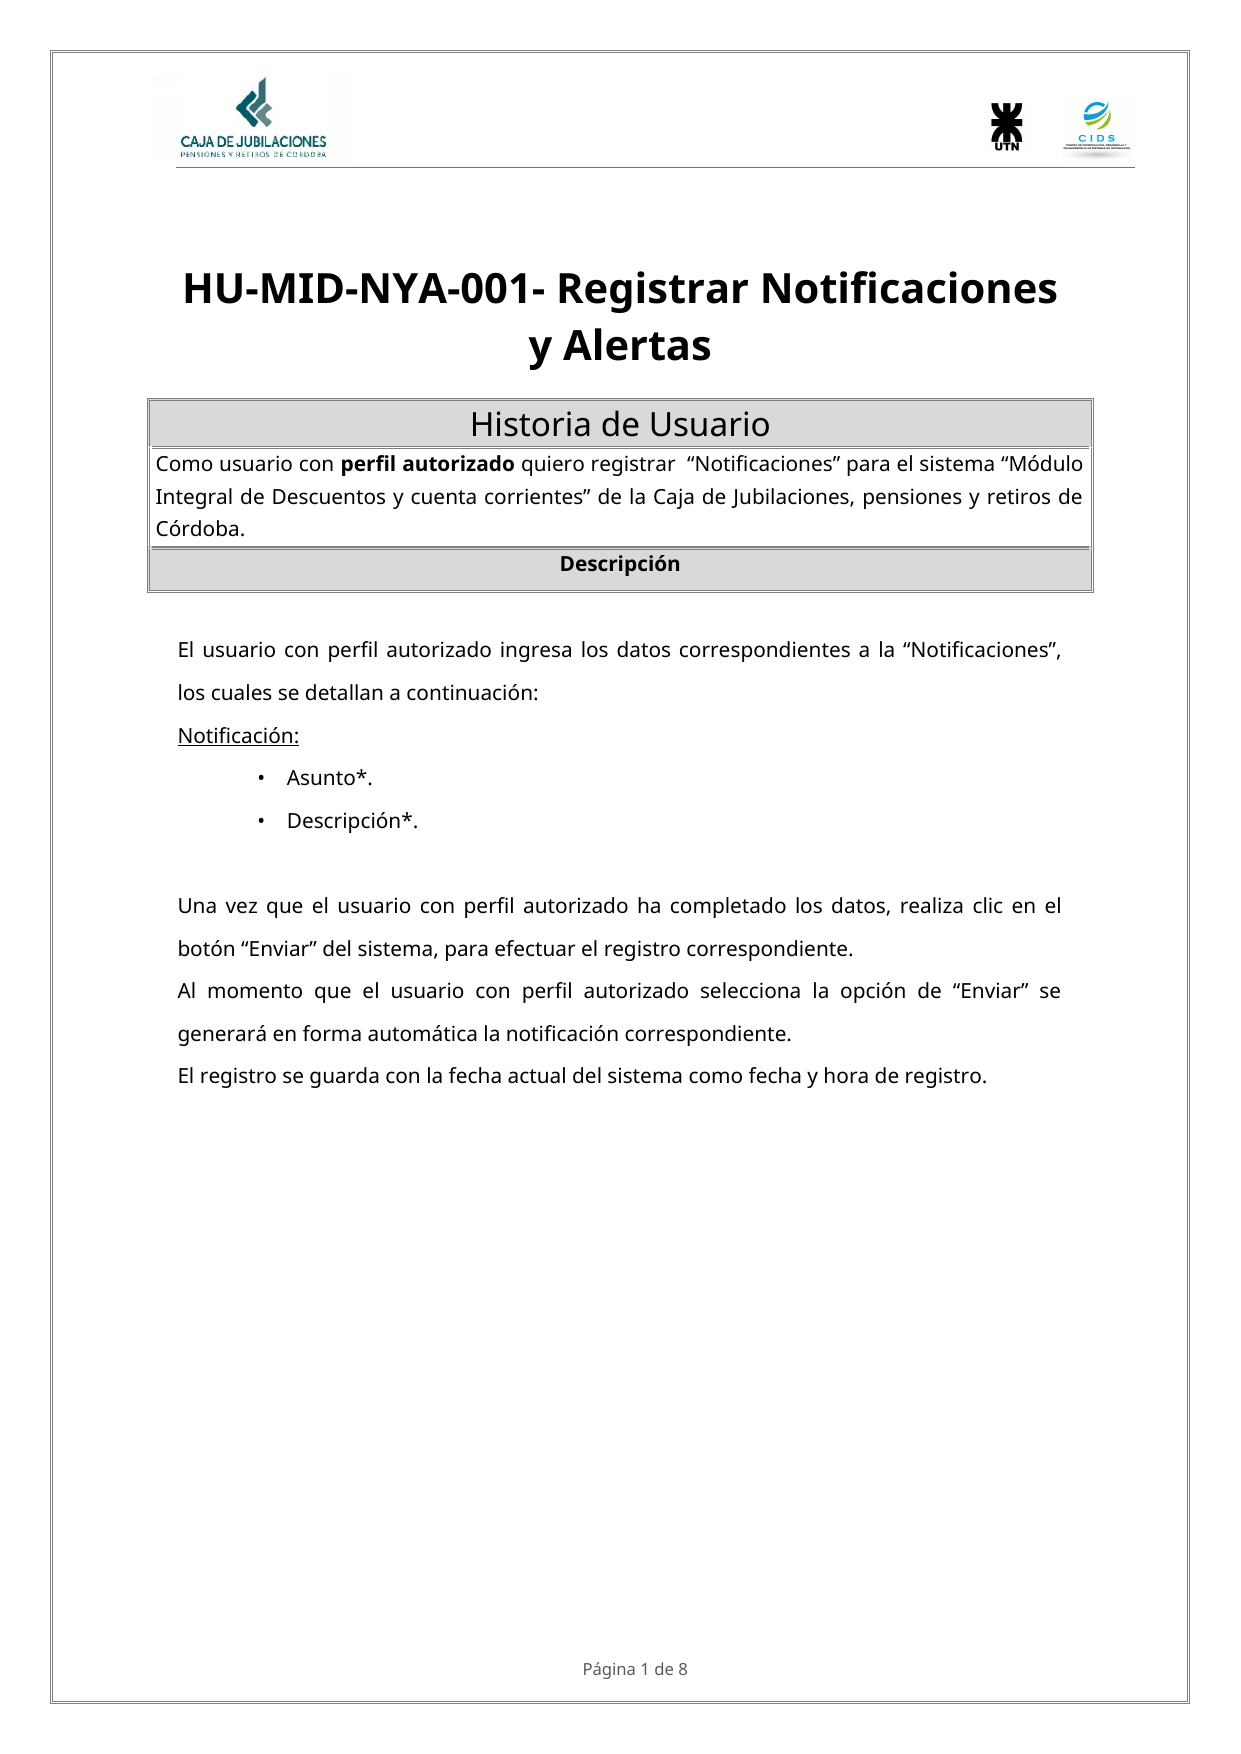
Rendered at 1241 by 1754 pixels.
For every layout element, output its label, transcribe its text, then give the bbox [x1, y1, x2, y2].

list Asunto*. [257, 763, 1063, 792]
list Descripción*. [257, 806, 1063, 834]
text Notificación: [177, 721, 1063, 749]
picture [152, 73, 350, 164]
text HU-MID-NYA-001- Registrar Notificaciones y Alertas [177, 259, 1063, 372]
text Al momento que el usuario con perfil autorizado selecciona la opción de “Enviar” se generará en forma automática la notificación correspondiente. [177, 976, 1063, 1047]
text El usuario con perfil autorizado ingresa los datos correspondientes a la “Notificaciones”, los cuales se detallan a continuación: [177, 636, 1063, 707]
picture [1061, 96, 1133, 162]
table_cell Descripción [150, 546, 1091, 590]
table_header Historia de Usuario [150, 401, 1091, 446]
picture [980, 98, 1033, 152]
text Una vez que el usuario con perfil autorizado ha completado los datos, realiza clic en el botón “Enviar” del sistema, para efectuar el registro correspondiente. [177, 891, 1063, 962]
text El registro se guarda con la fecha actual del sistema como fecha y hora de registro. [177, 1062, 1063, 1090]
table_cell Como usuario con perfil autorizado quiero registrar “Notificaciones” para el sistema “Módulo Integral de Descuentos y cuenta corrientes” de la Caja de Jubilaciones, pensiones y retiros de Córdoba. [148, 446, 1092, 546]
